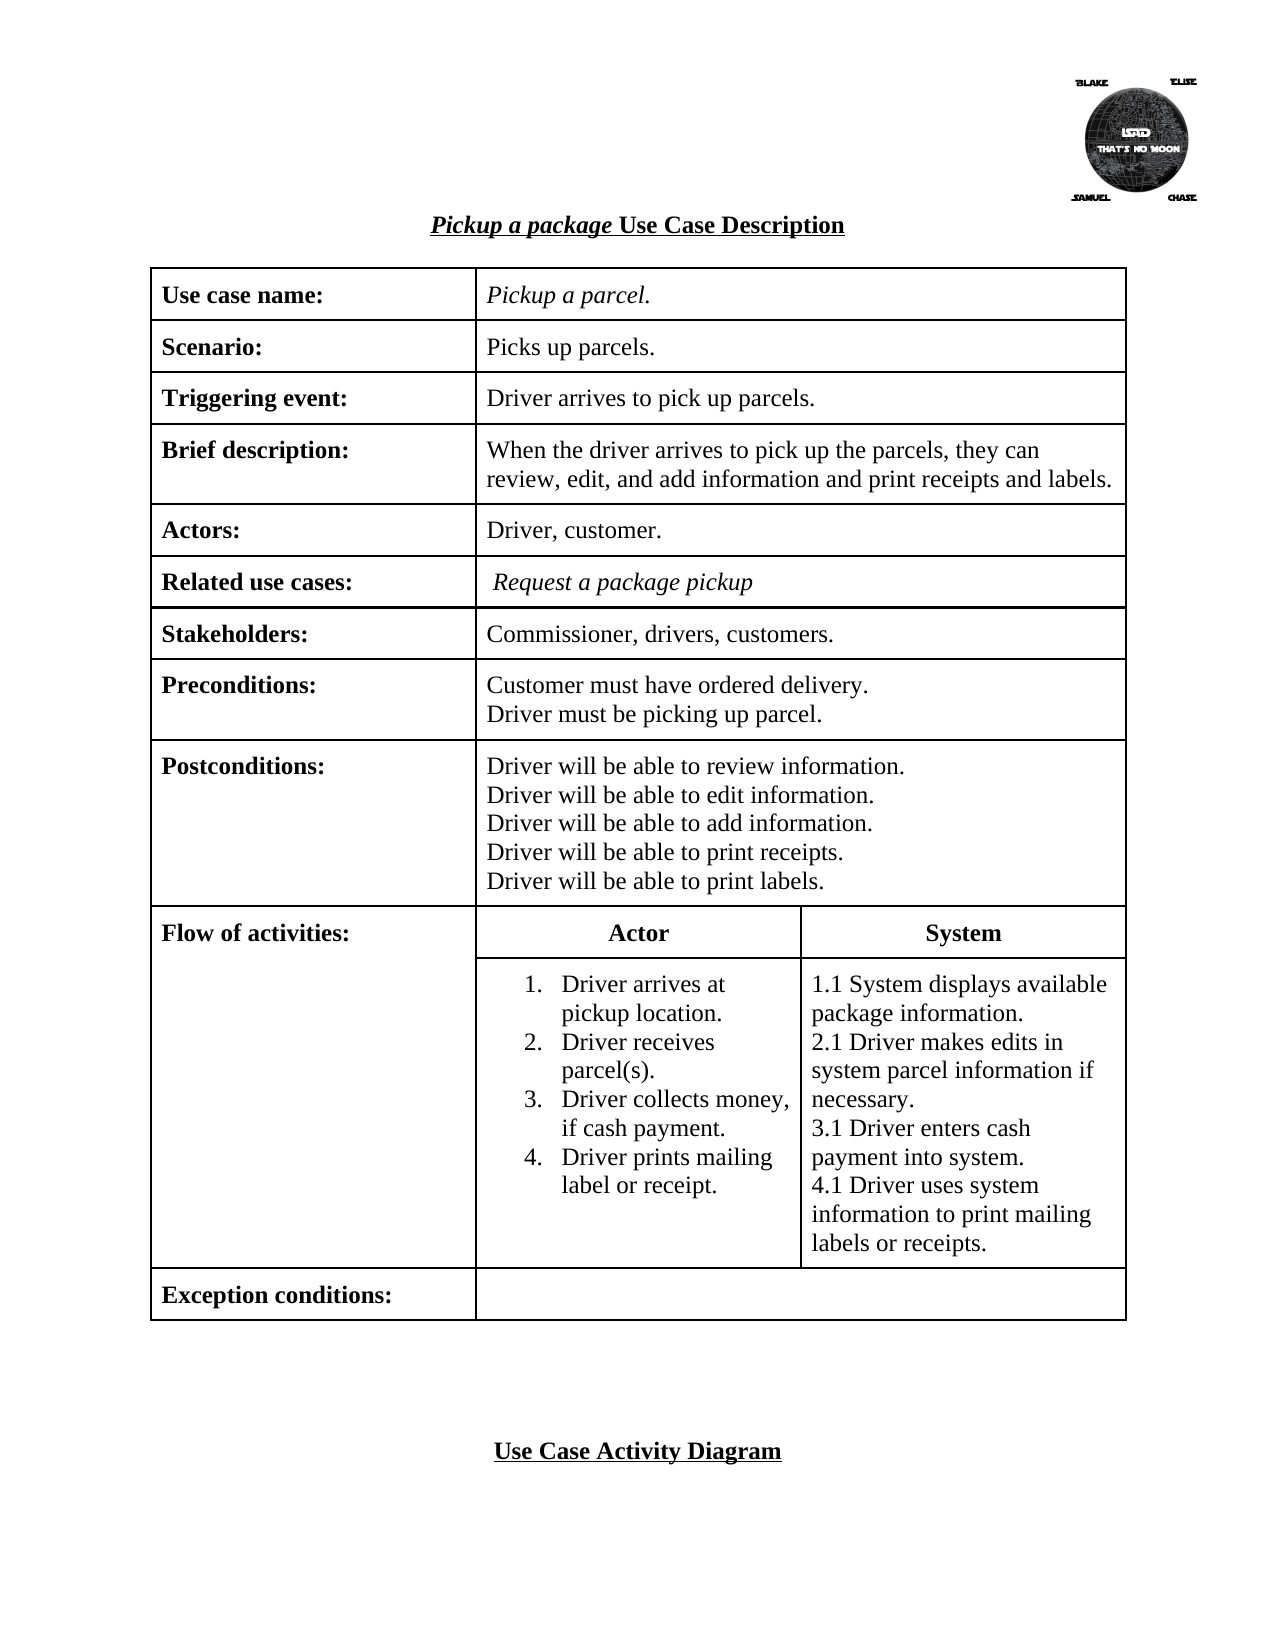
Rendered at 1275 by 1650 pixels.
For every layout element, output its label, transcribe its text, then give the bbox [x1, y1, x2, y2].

table_cell Driver arrives at pickup location. Driver receives parcel(s). Driver collects money, if cash payment. Driver prints mailing label or receipt. [477, 959, 800, 1267]
table_header Use case name: [152, 269, 475, 319]
table_cell 1.1 System displays available package information. 2.1 Driver makes edits in system parcel information if necessary. 3.1 Driver enters cash payment into system. 4.1 Driver uses system information to print mailing labels or receipts. [802, 959, 1125, 1267]
table_cell Flow of activities: [152, 907, 475, 1267]
table_cell When the driver arrives to pick up the parcels, they can review, edit, and add information and print receipts and labels. [477, 425, 1125, 503]
table_cell Triggering event: [152, 373, 475, 423]
table_cell Customer must have ordered delivery. Driver must be picking up parcel. [477, 660, 1125, 738]
table_cell Request a package pickup [477, 557, 1125, 606]
table_header Pickup a parcel. [477, 269, 1125, 319]
table_cell Stakeholders: [152, 609, 475, 658]
table_cell [477, 1269, 1125, 1319]
table_cell Preconditions: [152, 660, 475, 738]
table_cell Exception conditions: [152, 1269, 475, 1319]
text Use Case Activity Diagram [150, 1436, 1125, 1465]
table_cell Actors: [152, 505, 475, 555]
table_cell Postconditions: [152, 741, 475, 905]
table_cell Brief description: [152, 425, 475, 503]
table_cell Driver arrives to pick up parcels. [477, 373, 1125, 423]
table_cell Scenario: [152, 321, 475, 371]
table_cell Related use cases: [152, 557, 475, 606]
table_cell Driver, customer. [477, 505, 1125, 555]
table_cell Actor [477, 907, 800, 957]
table_cell Picks up parcels. [477, 321, 1125, 371]
table_cell System [802, 907, 1125, 957]
picture [1069, 75, 1200, 206]
table_cell Driver will be able to review information. Driver will be able to edit information. Driver will be able to add information. Driver will be able to print receipts. Driver will be able to print labels. [477, 741, 1125, 905]
text Pickup a package Use Case Description [150, 210, 1125, 238]
table_cell Commissioner, drivers, customers. [477, 609, 1125, 658]
